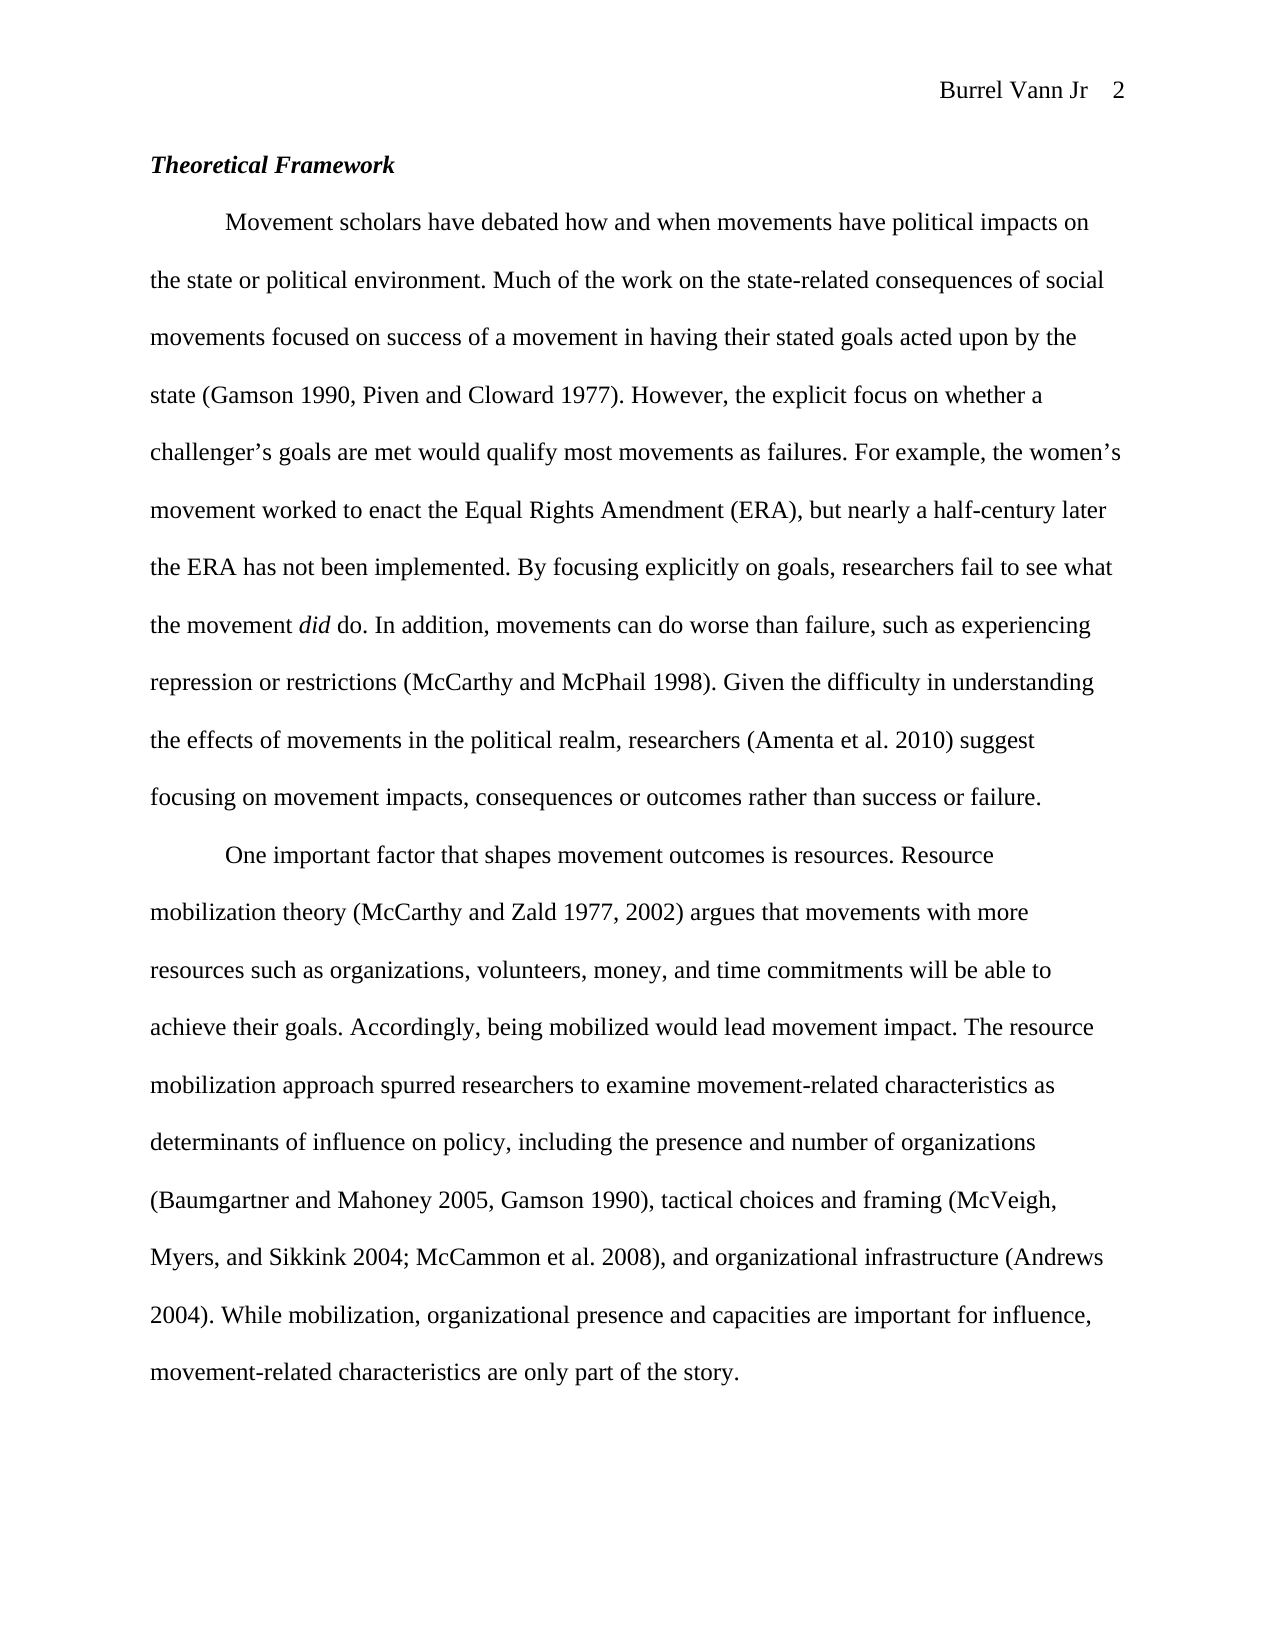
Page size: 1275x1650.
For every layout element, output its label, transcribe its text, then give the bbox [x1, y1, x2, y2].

text Movement scholars have debated how and when movements have political impacts on the state or political environment. Much of the work on the state-related consequences of social movements focused on success of a movement in having their stated goals acted upon by the state (Gamson 1990, Piven and Cloward 1977). However, the explicit focus on whether a challenger’s goals are met would qualify most movements as failures. For example, the women’s movement worked to enact the Equal Rights Amendment (ERA), but nearly a half-century later the ERA has not been implemented. By focusing explicitly on goals, researchers fail to see what the movement did do. In addition, movements can do worse than failure, such as experiencing repression or restrictions (McCarthy and McPhail 1998). Given the difficulty in understanding the effects of movements in the political realm, researchers (Amenta et al. 2010) suggest focusing on movement impacts, consequences or outcomes rather than success or failure. [150, 207, 1125, 811]
text One important factor that shapes movement outcomes is resources. Resource mobilization theory (McCarthy and Zald 1977, 2002) argues that movements with more resources such as organizations, volunteers, money, and time commitments will be able to achieve their goals. Accordingly, being mobilized would lead movement impact. The resource mobilization approach spurred researchers to examine movement-related characteristics as determinants of influence on policy, including the presence and number of organizations (Baumgartner and Mahoney 2005, Gamson 1990), tactical choices and framing (McVeigh, Myers, and Sikkink 2004; McCammon et al. 2008), and organizational infrastructure (Andrews 2004). While mobilization, organizational presence and capacities are important for influence, movement-related characteristics are only part of the story. [150, 840, 1125, 1386]
text Theoretical Framework [150, 150, 1125, 179]
